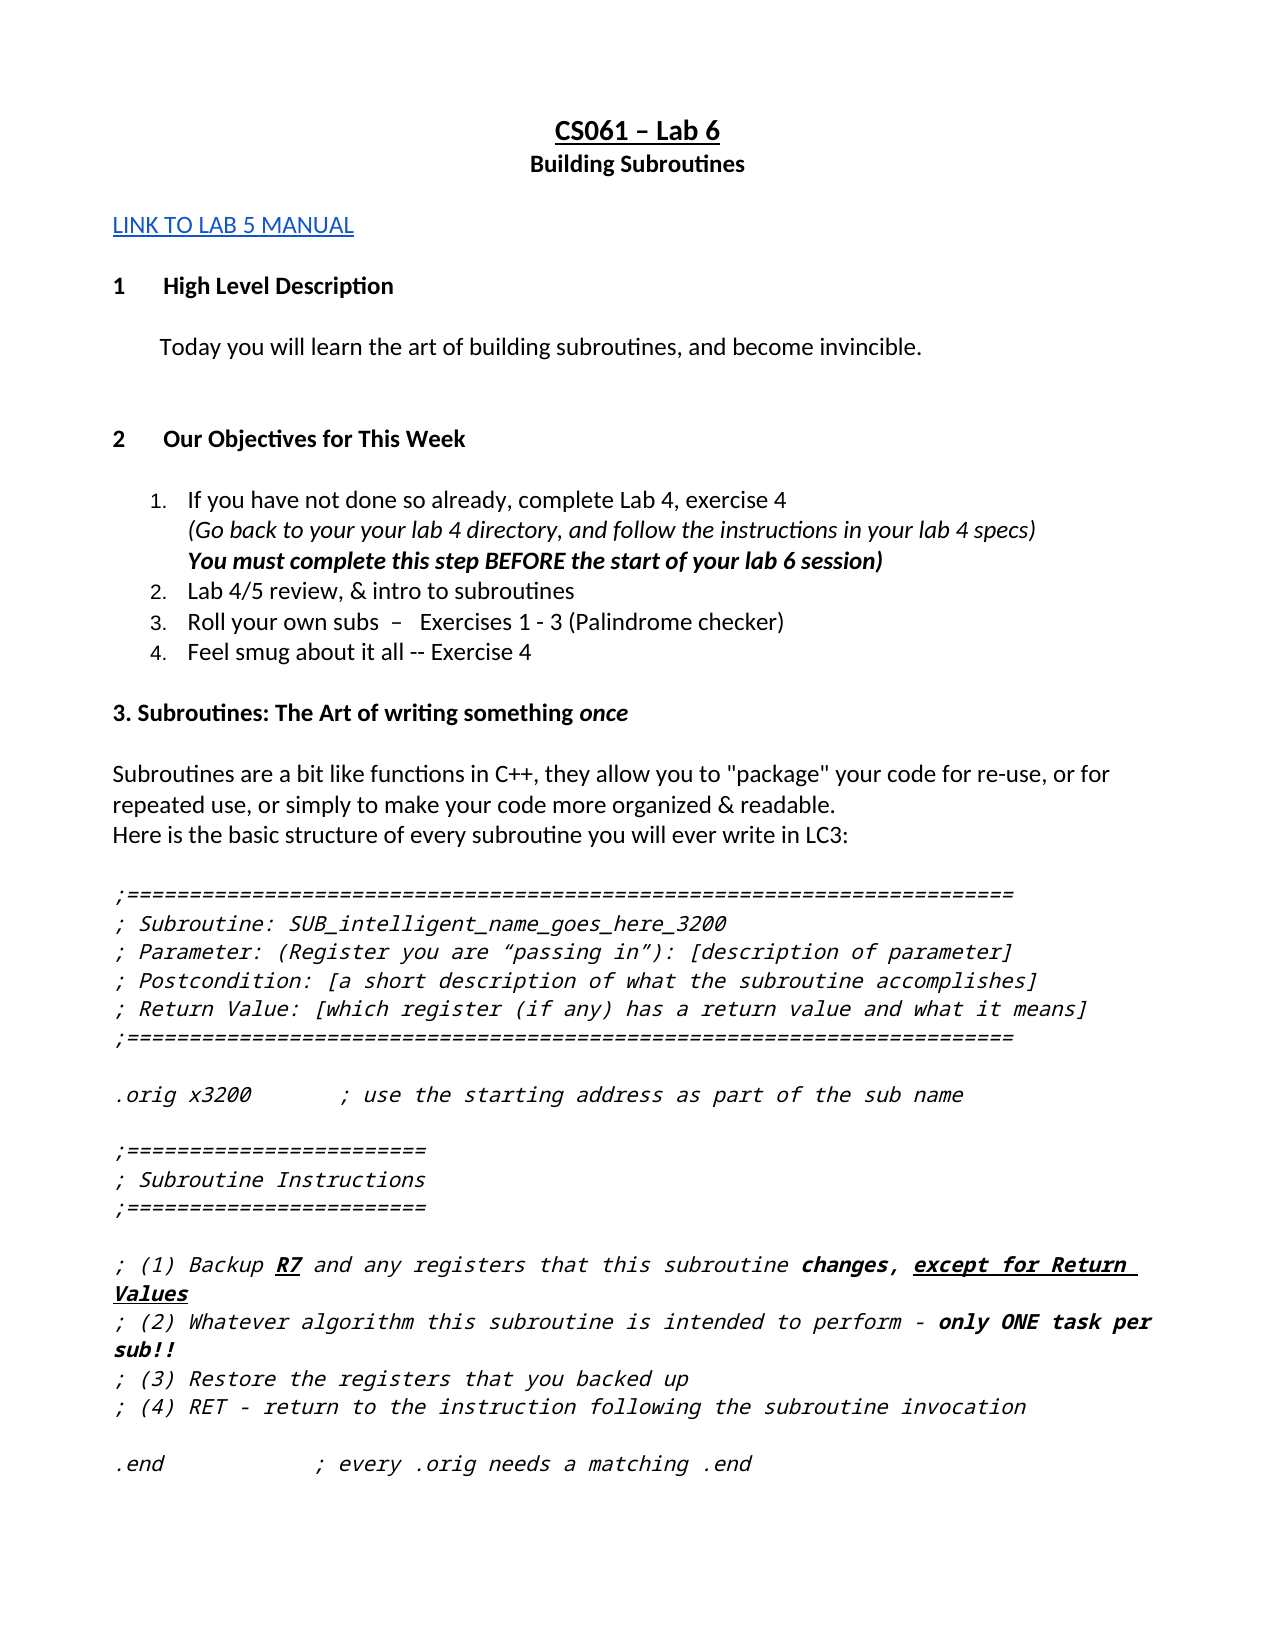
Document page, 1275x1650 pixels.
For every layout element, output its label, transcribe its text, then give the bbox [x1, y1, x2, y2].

text ; Parameter: (Register you are “passing in”): [description of parameter] [112, 937, 1162, 966]
text Building Subroutines [112, 148, 1162, 179]
text ; Subroutine Instructions [112, 1165, 1162, 1193]
text ; Subroutine: SUB_intelligent_name_goes_here_3200 [112, 909, 1162, 937]
text 2 Our Objectives for This Week [112, 423, 1164, 453]
text LINK TO LAB 5 MANUAL [112, 209, 1162, 240]
text ;======================== [112, 1193, 1162, 1222]
text .end ; every .orig needs a matching .end [112, 1449, 1162, 1478]
text ; (3) Restore the registers that you backed up [112, 1364, 1162, 1392]
text ;======================================================================= [112, 881, 1162, 909]
text ; Return Value: [which register (if any) has a return value and what it means] [112, 994, 1162, 1023]
list Roll your own subs – Exercises 1 - 3 (Palindrome checker) [112, 606, 1162, 636]
text .orig x3200 ; use the starting address as part of the sub name [112, 1080, 1162, 1108]
text ; Postcondition: [a short description of what the subroutine accomplishes] [112, 966, 1162, 994]
text Subroutines are a bit like functions in C++, they allow you to "package" your code for re-use, or for repeated use, or simply to make your code more organized & readable. Here is the basic structure of every subroutine you will ever write in LC3: [112, 758, 1162, 850]
text 3. Subroutines: The Art of writing something once [112, 697, 1162, 728]
text Today you will learn the art of building subroutines, and become invincible. [159, 331, 1164, 362]
text ;======================== [112, 1137, 1162, 1165]
list If you have not done so already, complete Lab 4, exercise 4 (Go back to your your lab 4 directory, and follow the instructions in your lab 4 specs) You must complete this step BEFORE the start of your lab 6 session) [112, 484, 1162, 575]
list Lab 4/5 review, & intro to subroutines [112, 575, 1162, 606]
text CS061 – Lab 6 [112, 112, 1162, 148]
text ; (2) Whatever algorithm this subroutine is intended to perform - only ONE task per sub!! [112, 1307, 1162, 1364]
list Feel smug about it all -- Exercise 4 [112, 636, 1162, 667]
text ;======================================================================= [112, 1023, 1162, 1051]
text 1 High Level Description [112, 270, 1164, 301]
text ; (1) Backup R7 and any registers that this subroutine changes, except for Return Values [112, 1250, 1162, 1307]
text ; (4) RET - return to the instruction following the subroutine invocation [112, 1392, 1162, 1421]
